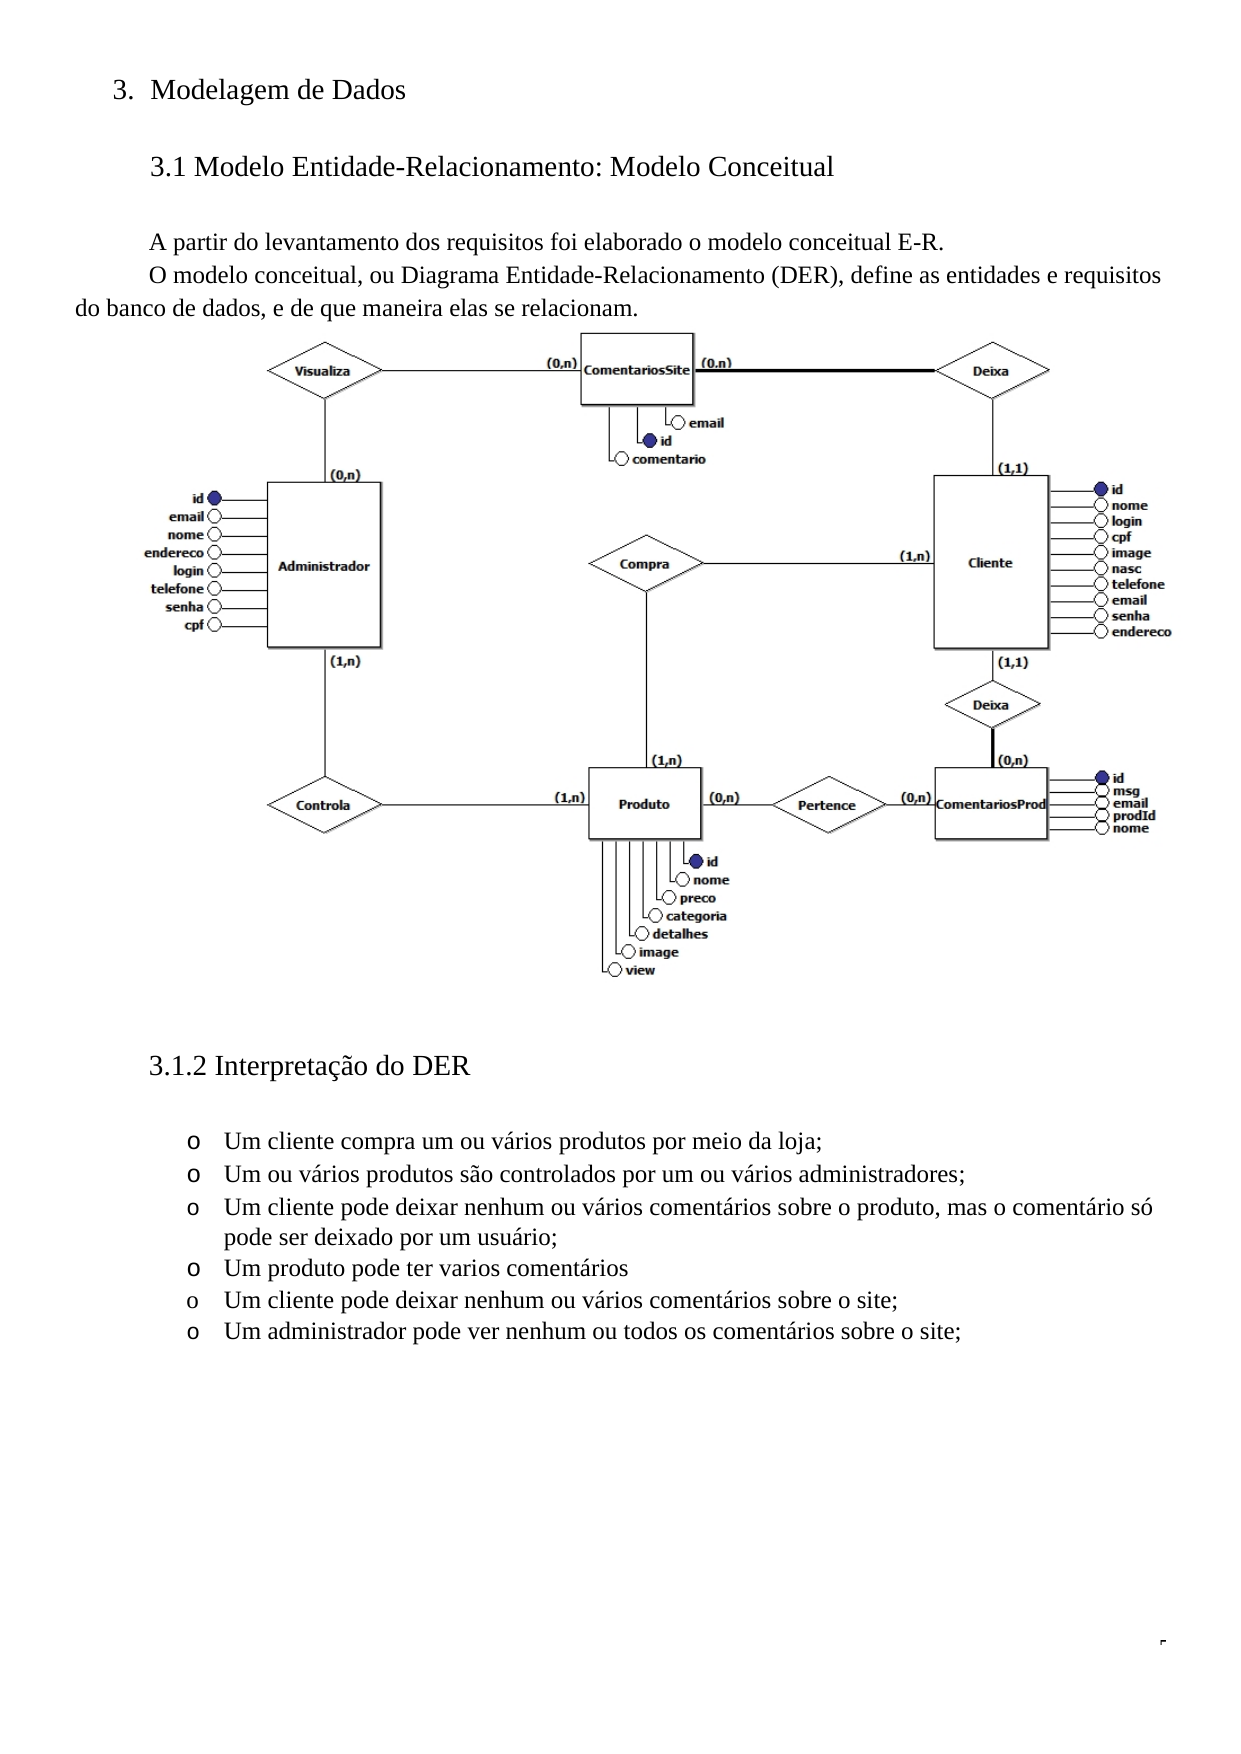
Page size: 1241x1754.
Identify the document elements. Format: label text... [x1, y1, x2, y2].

list Um administrador pode ver nenhum ou todos os comentários sobre o site; [186, 1316, 1184, 1347]
subtitle 3. Modelagem de Dados [112, 72, 1184, 106]
text 3.1 Modelo Entidade-Relacionamento: Modelo Conceitual [150, 149, 1184, 183]
picture [64, 326, 1184, 986]
text O modelo conceitual, ou Diagrama Entidade-Relacionamento (DER), define as entidades e requisitos do banco de dados, e de que maneira elas se relacionam. [75, 260, 1184, 321]
subtitle 3.1.2 Interpretação do DER [149, 1048, 1184, 1082]
list Um cliente compra um ou vários produtos por meio da loja; [186, 1126, 1184, 1157]
list Um produto pode ter varios comentários [186, 1253, 1184, 1283]
list Um cliente pode deixar nenhum ou vários comentários sobre o site; [186, 1286, 1184, 1314]
list Um ou vários produtos são controlados por um ou vários administradores; [186, 1159, 1184, 1189]
text A partir do levantamento dos requisitos foi elaborado o modelo conceitual E-R. [149, 227, 1184, 255]
list Um cliente pode deixar nenhum ou vários comentários sobre o produto, mas o comentário só pode ser deixado por um usuário; [186, 1192, 1184, 1251]
